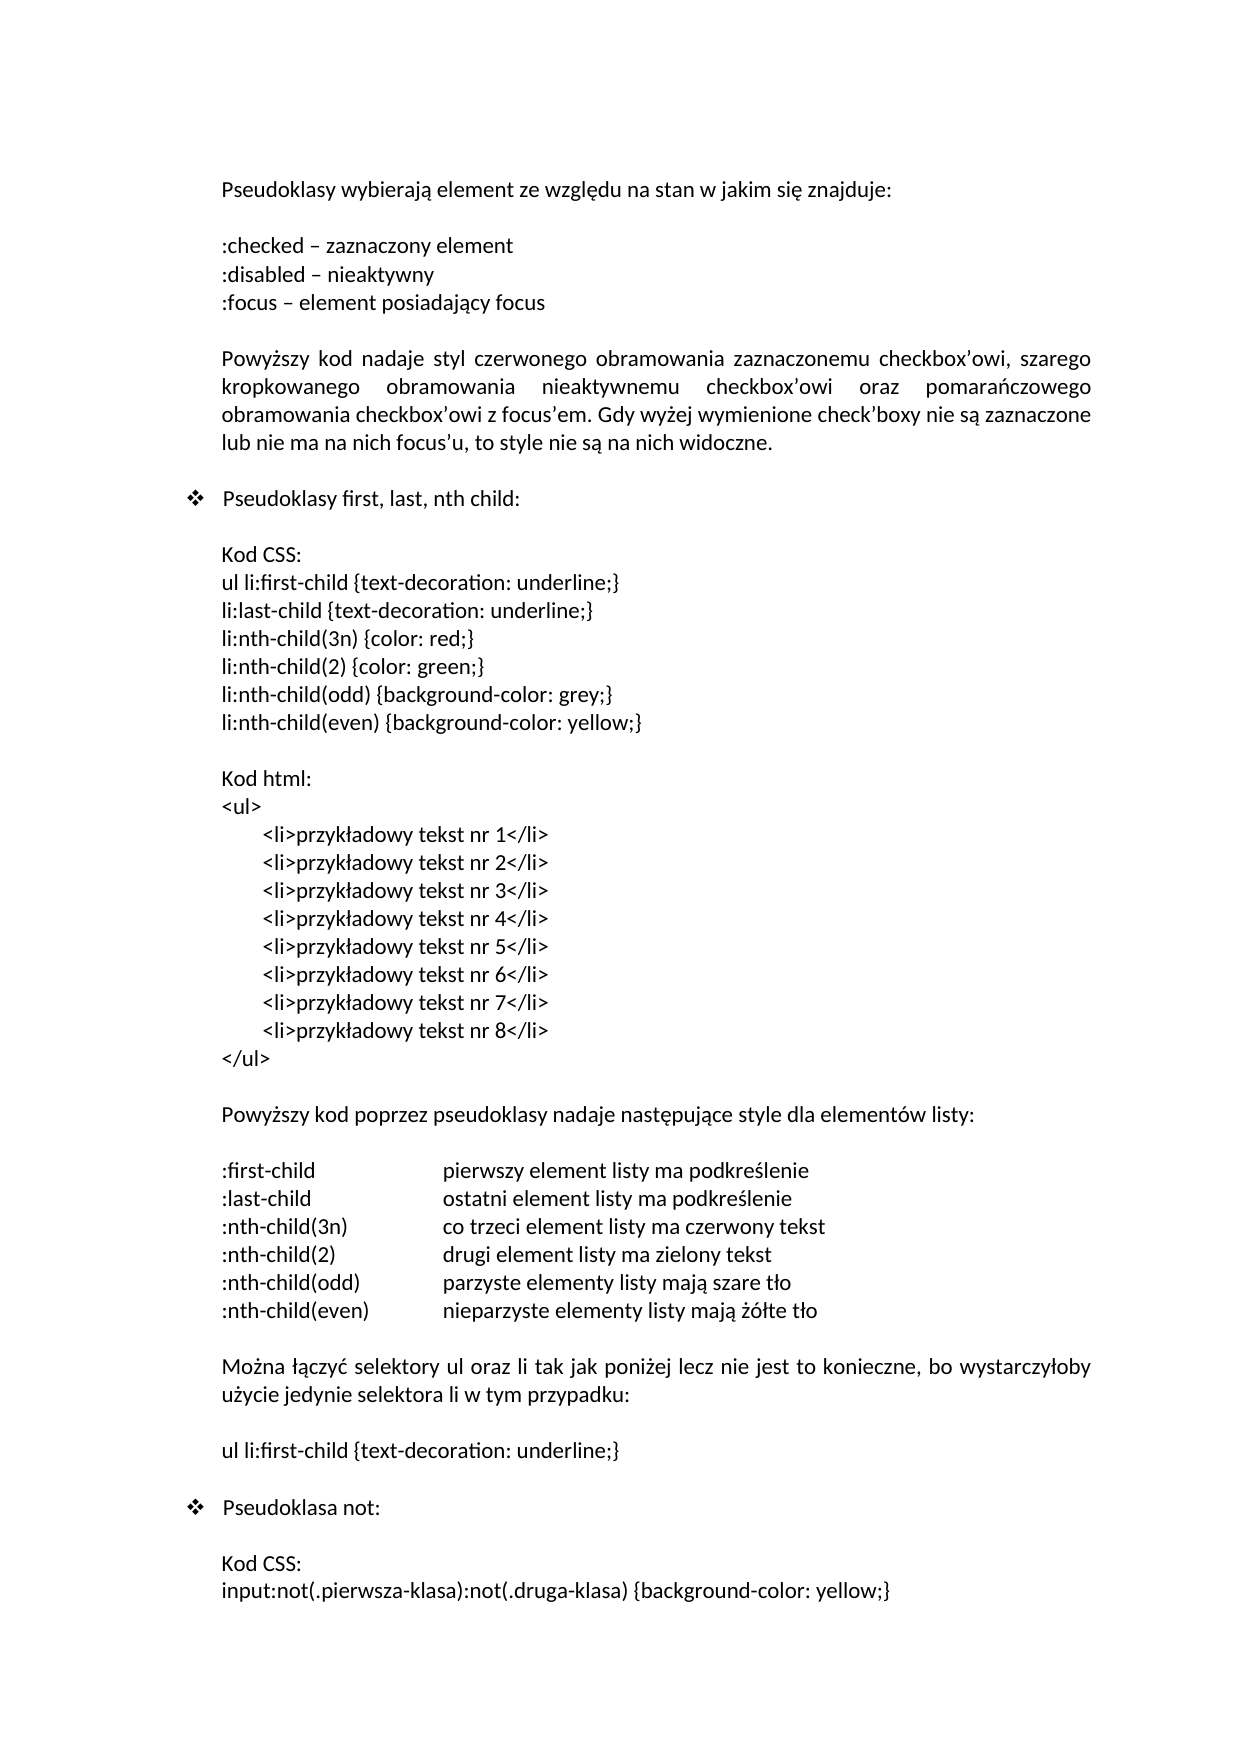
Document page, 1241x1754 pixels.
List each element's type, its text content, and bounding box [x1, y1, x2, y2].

text <li>przykładowy tekst nr 6</li> [148, 960, 1093, 988]
text <li>przykładowy tekst nr 7</li> [148, 988, 1093, 1016]
text ul li:first-child {text-decoration: underline;} [148, 1437, 1093, 1464]
text li:nth-child(2) {color: green;} [148, 652, 1093, 680]
text Można łączyć selektory ul oraz li tak jak poniżej lecz nie jest to konieczne, bo wystarczyłoby użycie jedynie selektora li w tym przypadku: [221, 1352, 1093, 1408]
text Kod html: [148, 764, 1093, 792]
text Kod CSS: [148, 1549, 1093, 1577]
list Pseudoklasy first, last, nth child: [185, 484, 1093, 512]
text </ul> [148, 1044, 1093, 1072]
text <li>przykładowy tekst nr 5</li> [148, 932, 1093, 960]
text Pseudoklasy wybierają element ze względu na stan w jakim się znajduje: [221, 176, 1093, 204]
text :disabled – nieaktywny [221, 260, 1093, 288]
text :nth-child(even) nieparzyste elementy listy mają żółte tło [148, 1296, 1093, 1324]
text li:nth-child(3n) {color: red;} [148, 624, 1093, 652]
text <li>przykładowy tekst nr 4</li> [148, 904, 1093, 932]
text <li>przykładowy tekst nr 2</li> [148, 848, 1093, 876]
text :focus – element posiadający focus [221, 288, 1093, 316]
text <li>przykładowy tekst nr 8</li> [148, 1016, 1093, 1044]
text <li>przykładowy tekst nr 1</li> [148, 820, 1093, 848]
text li:last-child {text-decoration: underline;} [148, 596, 1093, 624]
text Kod CSS: [221, 540, 1093, 568]
text input:not(.pierwsza-klasa):not(.druga-klasa) {background-color: yellow;} [148, 1577, 1093, 1605]
text li:nth-child(even) {background-color: yellow;} [148, 708, 1093, 736]
text li:nth-child(odd) {background-color: grey;} [148, 680, 1093, 708]
text ul li:first-child {text-decoration: underline;} [148, 568, 1093, 596]
text :first-child pierwszy element listy ma podkreślenie [148, 1156, 1093, 1184]
text Powyższy kod nadaje styl czerwonego obramowania zaznaczonemu checkbox’owi, szarego kropkowanego obramowania nieaktywnemu checkbox’owi oraz pomarańczowego obramowania checkbox’owi z focus’em. Gdy wyżej wymienione check’boxy nie są zaznaczone lub nie ma na nich focus’u, to style nie są na nich widoczne. [221, 344, 1093, 456]
text :nth-child(3n) co trzeci element listy ma czerwony tekst [148, 1212, 1093, 1240]
text <ul> [148, 792, 1093, 820]
text :checked – zaznaczony element [221, 232, 1093, 260]
text :last-child ostatni element listy ma podkreślenie [148, 1184, 1093, 1212]
text :nth-child(2) drugi element listy ma zielony tekst [148, 1240, 1093, 1268]
text <li>przykładowy tekst nr 3</li> [148, 876, 1093, 904]
list Pseudoklasa not: [185, 1493, 1093, 1521]
text Powyższy kod poprzez pseudoklasy nadaje następujące style dla elementów listy: [148, 1100, 1093, 1128]
text :nth-child(odd) parzyste elementy listy mają szare tło [148, 1268, 1093, 1296]
